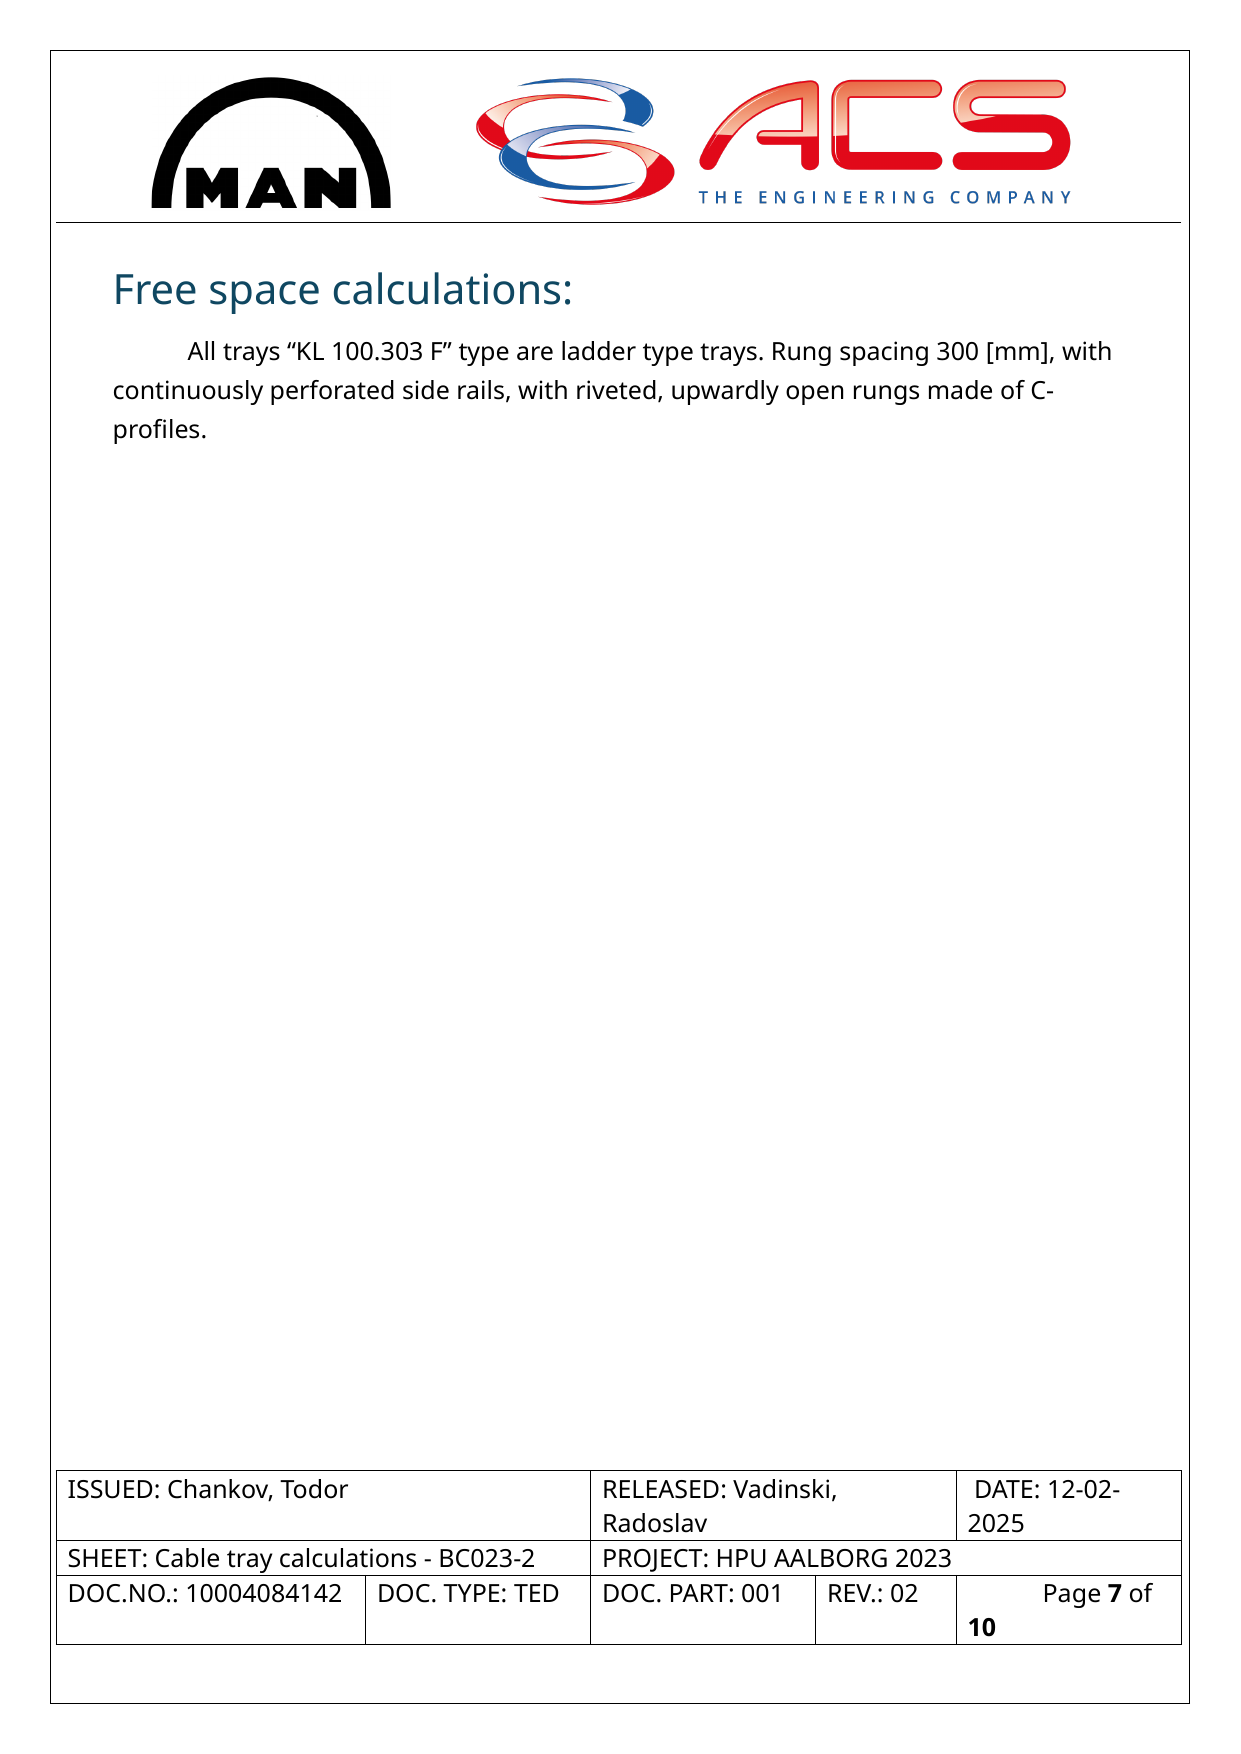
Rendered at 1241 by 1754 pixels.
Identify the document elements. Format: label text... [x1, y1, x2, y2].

picture [151, 75, 391, 211]
subtitle Free space calculations: [112, 260, 1128, 317]
text All trays “KL 100.303 F” type are ladder type trays. Rung spacing 300 [mm], with continuously perforated side rails, with riveted, upwardly open rungs made of C-profiles. [112, 334, 1128, 446]
picture [475, 75, 1086, 211]
